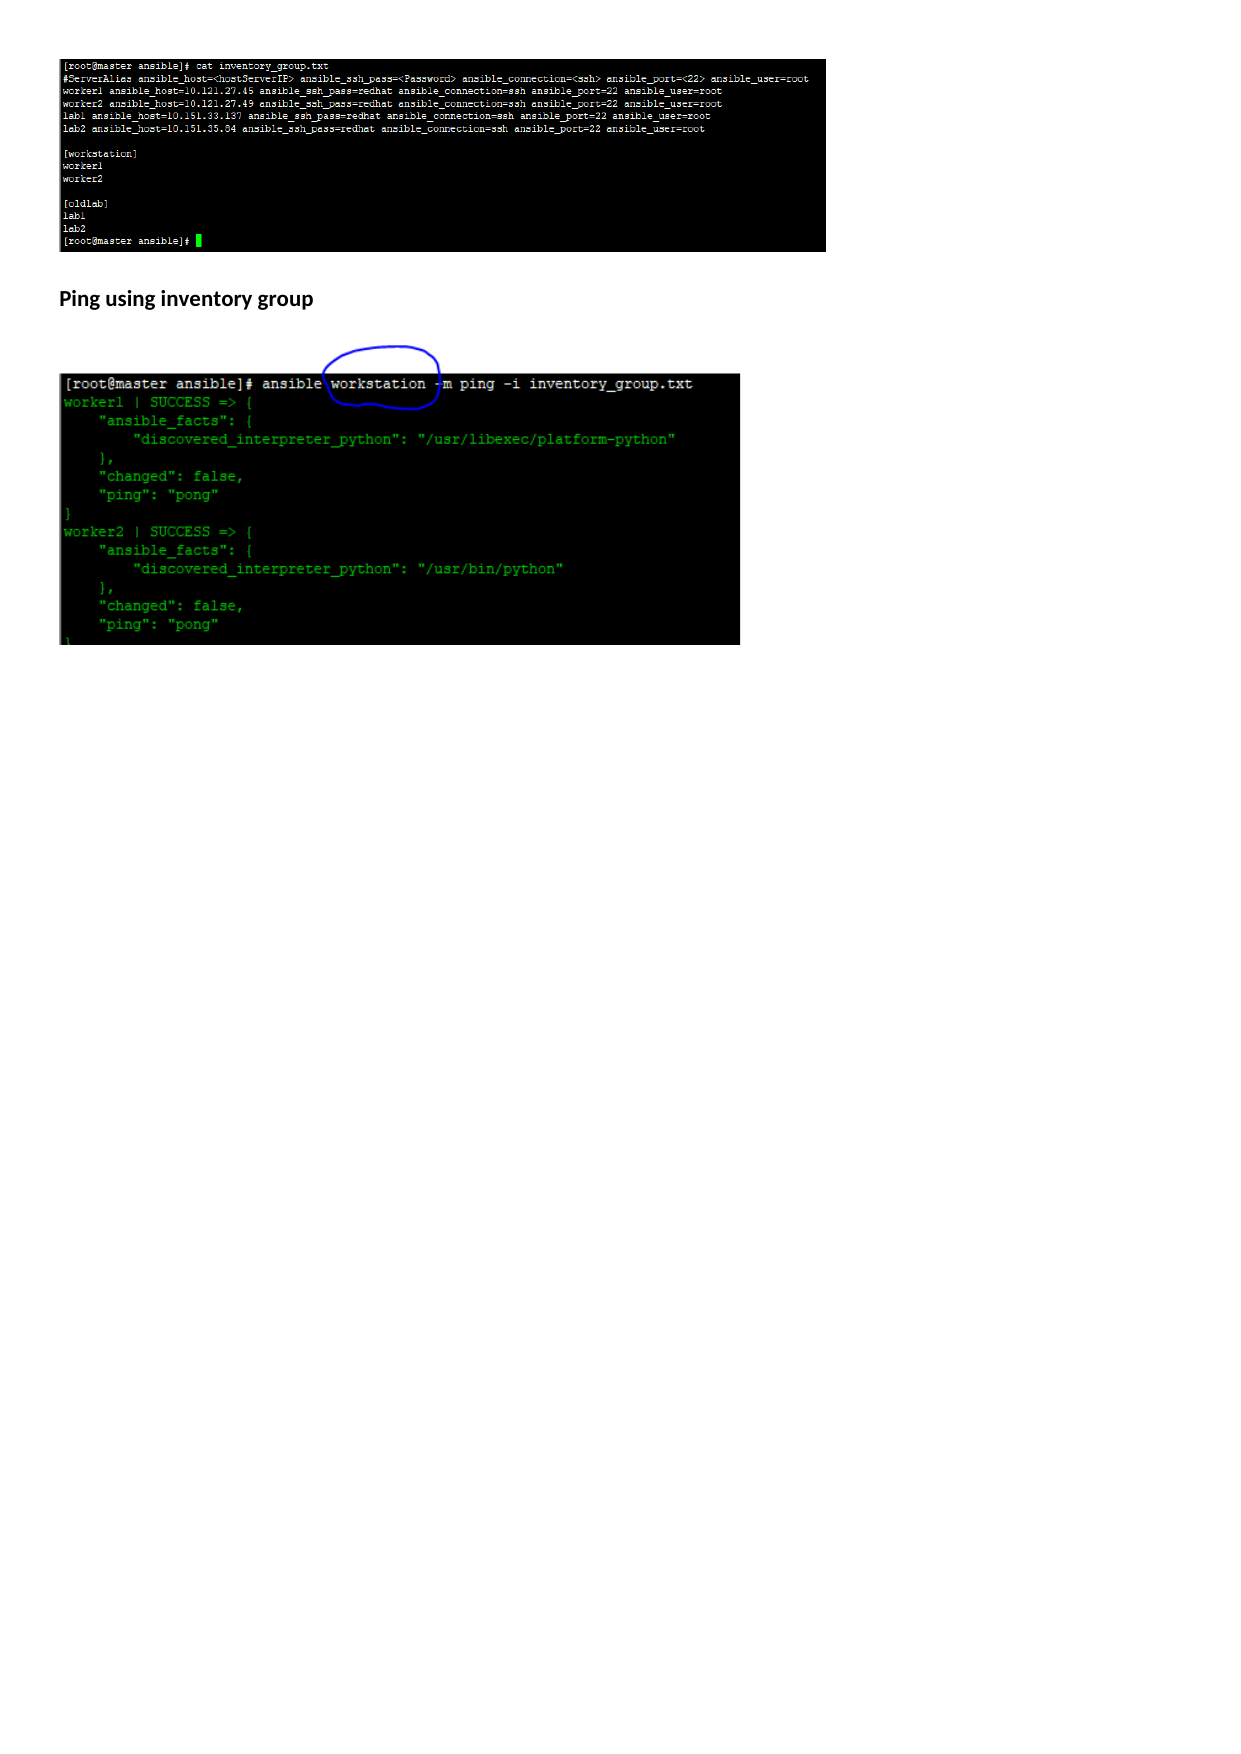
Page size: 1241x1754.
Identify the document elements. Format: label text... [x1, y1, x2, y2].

text Ping using inventory group [59, 284, 1181, 312]
picture [59, 344, 741, 645]
picture [59, 59, 826, 252]
